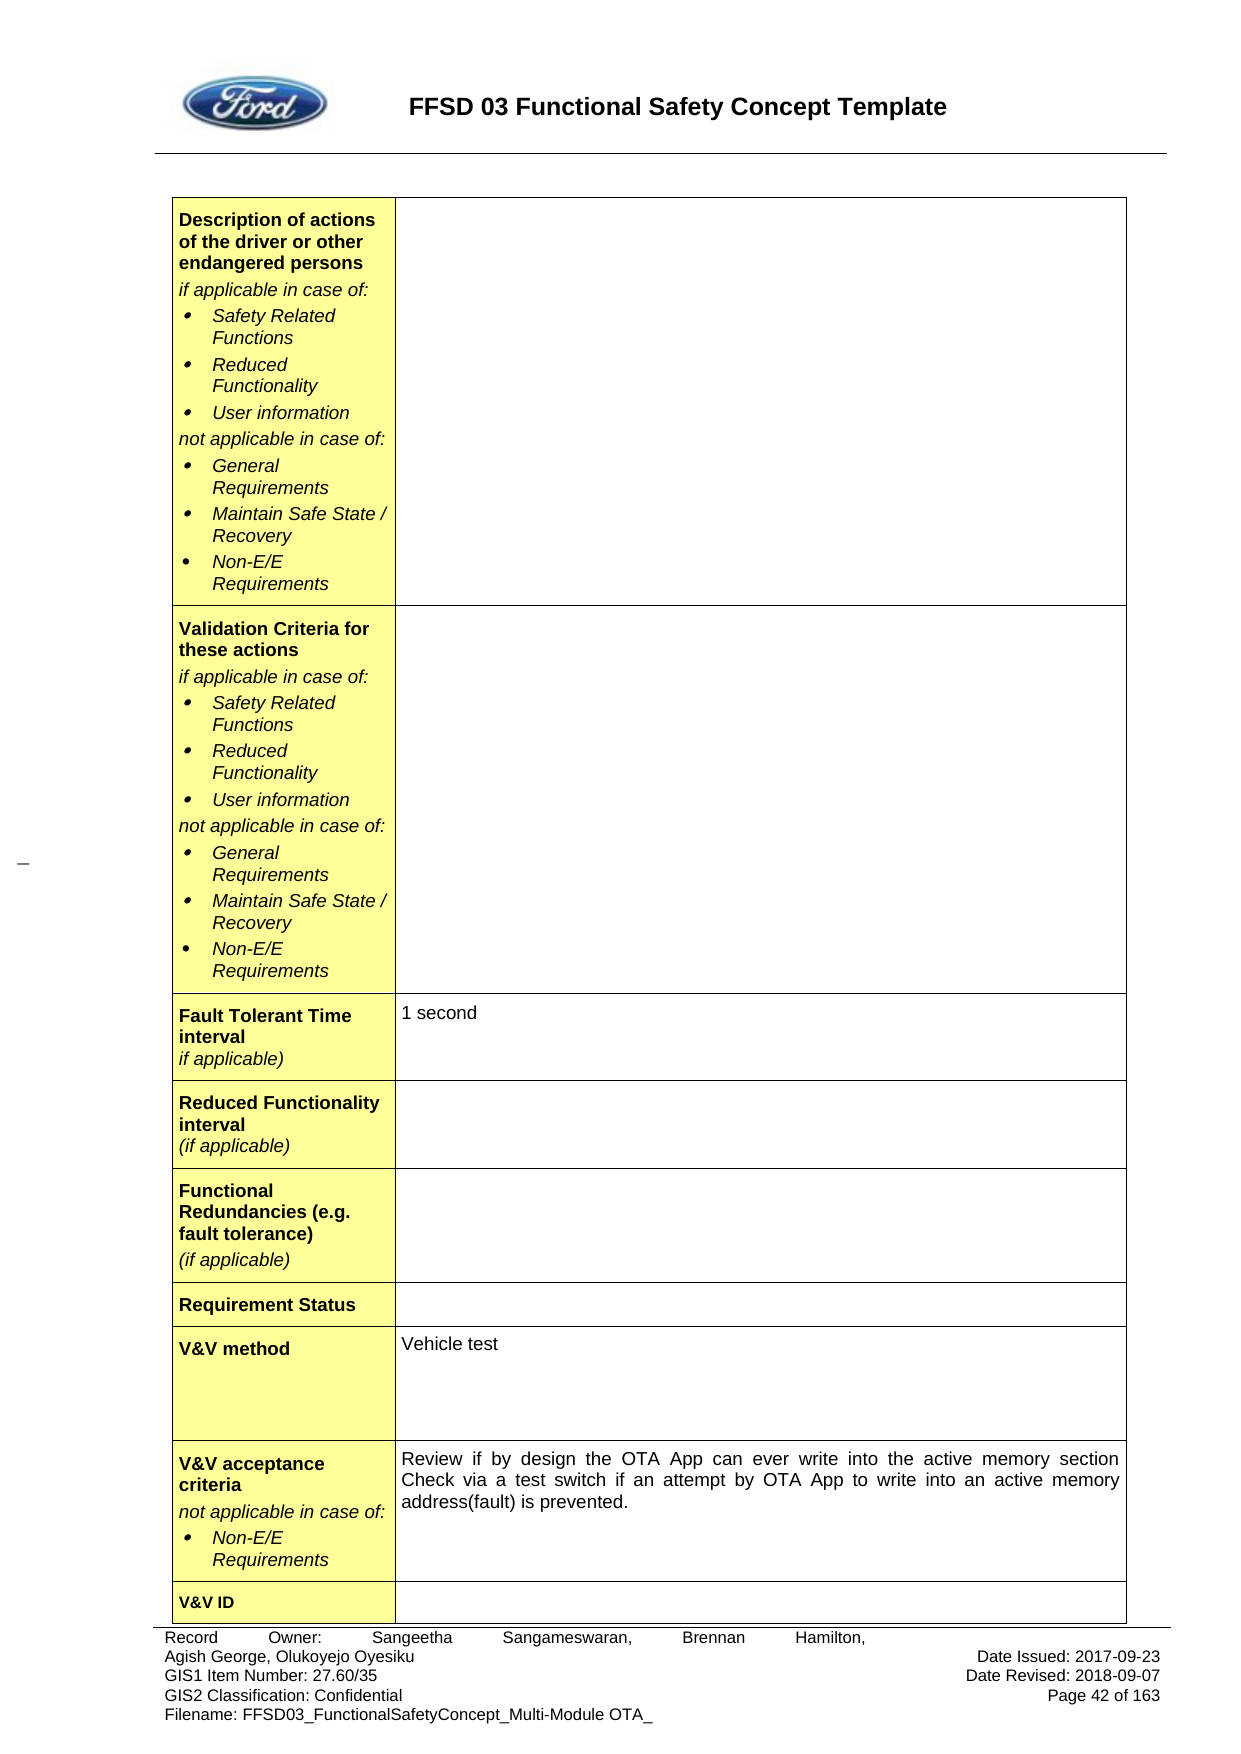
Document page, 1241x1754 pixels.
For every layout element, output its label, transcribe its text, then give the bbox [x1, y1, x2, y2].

table_cell Functional Redundancies (e.g. fault tolerance) (if applicable) [173, 1169, 395, 1282]
table_cell Review if by design the OTA App can ever write into the active memory section Check via a test switch if an attempt by OTA App to write into an active memory address(fault) is prevented. [396, 1441, 1126, 1581]
table_cell [396, 606, 1126, 992]
table_cell V&V method [173, 1327, 395, 1440]
table_cell [396, 1081, 1126, 1168]
table_cell [396, 198, 1126, 605]
table_cell Fault Tolerant Time interval if applicable) [173, 994, 395, 1080]
table_cell [396, 1582, 1126, 1623]
table_cell V&V acceptance criteria not applicable in case of: Non-E/E Requirements [173, 1441, 395, 1581]
table_cell Reduced Functionality interval (if applicable) [173, 1081, 395, 1168]
table_cell Description of actions of the driver or other endangered persons if applicable in case of: Safety Related Functions Reduced Functionality User information not applicable in case of: General Requirements Maintain Safe State / Recovery Non-E/E Requirements [173, 198, 395, 605]
table_cell Validation Criteria for these actions if applicable in case of: Safety Related Functions Reduced Functionality User information not applicable in case of: General Requirements Maintain Safe State / Recovery Non-E/E Requirements [173, 606, 395, 992]
table_cell 1 second [396, 994, 1126, 1080]
table_cell [396, 1169, 1126, 1282]
table_cell V&V ID only applicable in case of: Non-E/E Requirements [173, 1582, 395, 1623]
table_cell [396, 1283, 1126, 1326]
table_cell Vehicle test [396, 1327, 1126, 1440]
table_cell Requirement Status [173, 1283, 395, 1326]
picture [165, 59, 346, 149]
